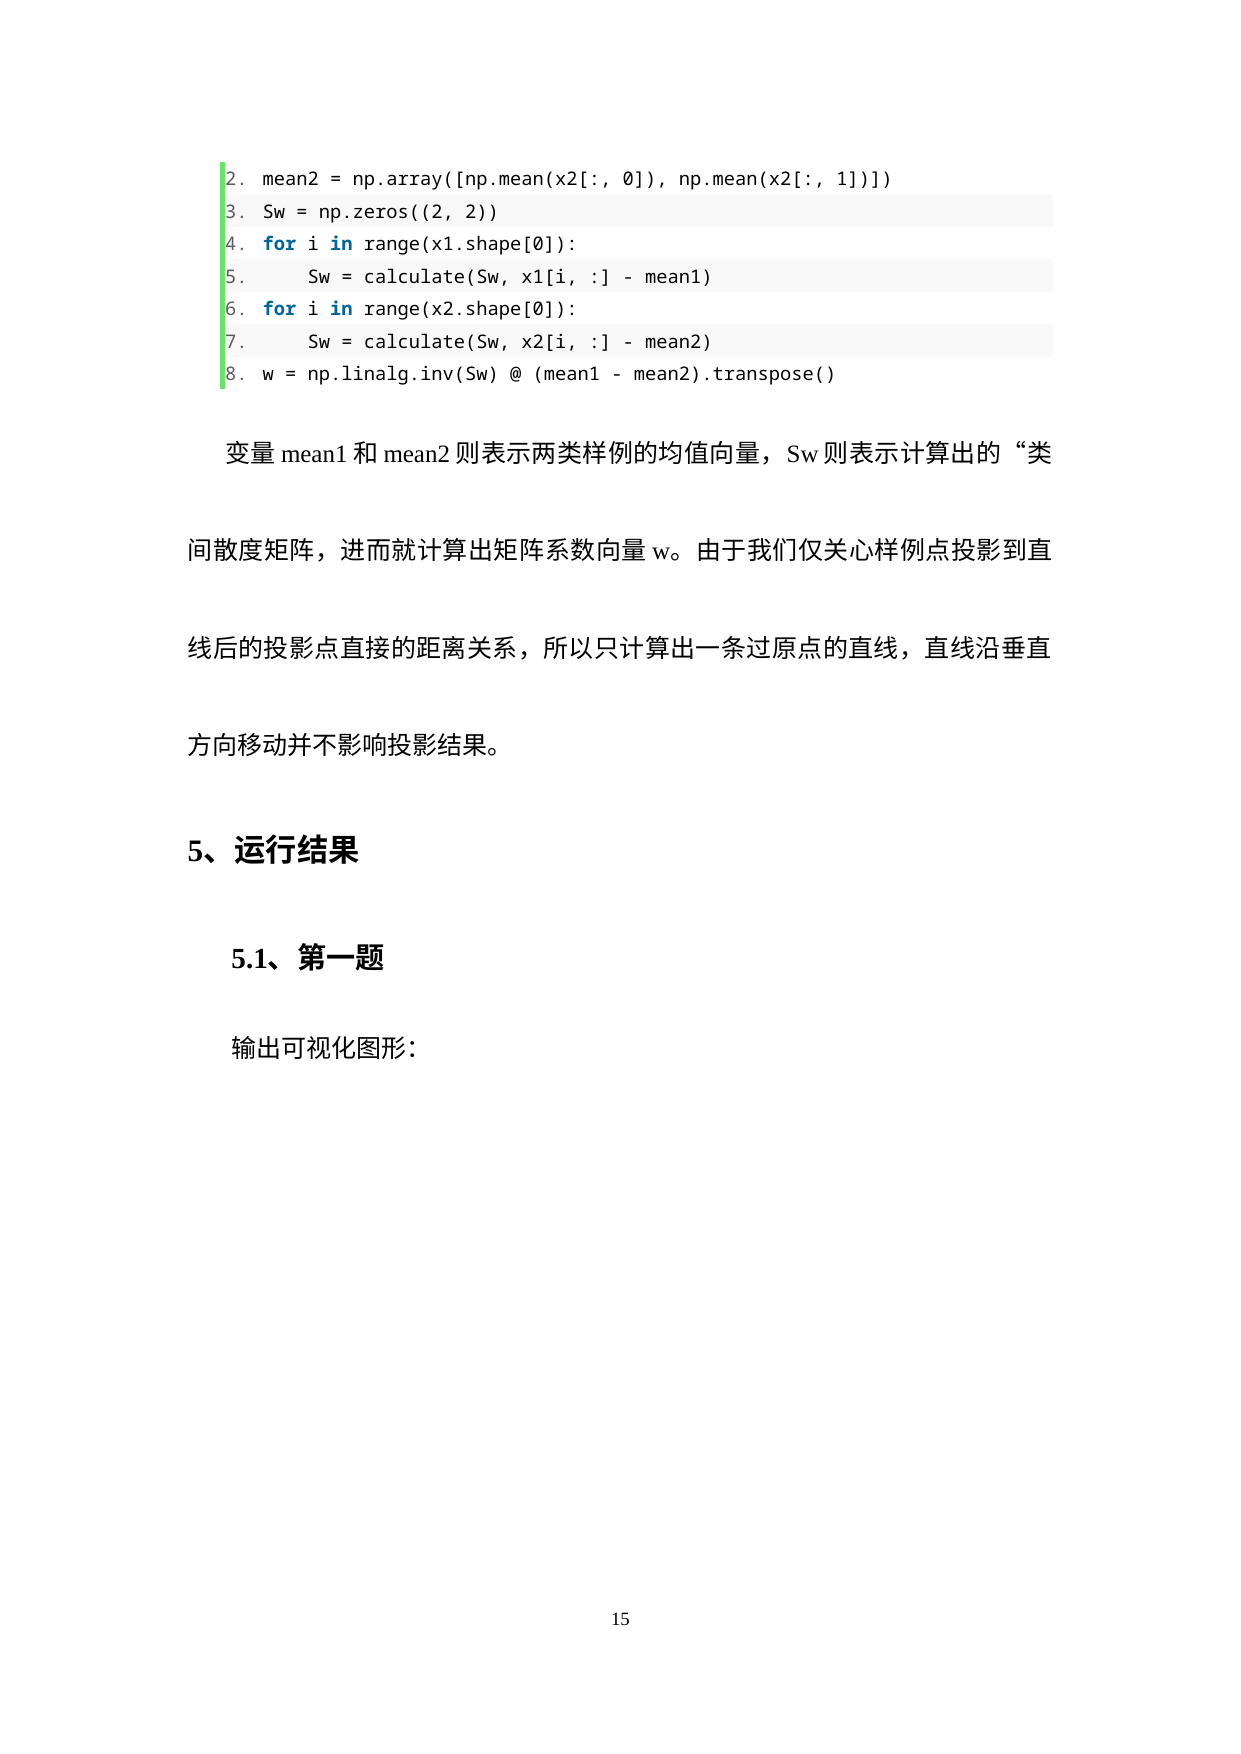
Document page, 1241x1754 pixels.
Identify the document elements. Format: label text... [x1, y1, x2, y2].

list w = np.linalg.inv(Sw) @ (mean1 - mean2).transpose() [225, 357, 1053, 389]
list for i in range(x2.shape[0]): [225, 292, 1053, 324]
list Sw = calculate(Sw, x1[i, :] - mean1) [225, 259, 1053, 292]
list Sw = np.zeros((2, 2)) [225, 194, 1053, 227]
list Sw = calculate(Sw, x2[i, :] - mean2) [225, 324, 1053, 357]
text 5、运行结果 [187, 815, 1053, 880]
text 5.1、第一题 [187, 923, 1053, 988]
text 输出可视化图形： [187, 1014, 1053, 1079]
list mean2 = np.array([np.mean(x2[:, 0]), np.mean(x2[:, 1])]) [225, 162, 1053, 194]
text 变量mean1和mean2则表示两类样例的均值向量，Sw则表示计算出的“类间散度矩阵，进而就计算出矩阵系数向量w。由于我们仅关心样例点投影到直线后的投影点直接的距离关系，所以只计算出一条过原点的直线，直线沿垂直方向移动并不影响投影结果。 [187, 419, 1053, 776]
list for i in range(x1.shape[0]): [225, 227, 1053, 259]
